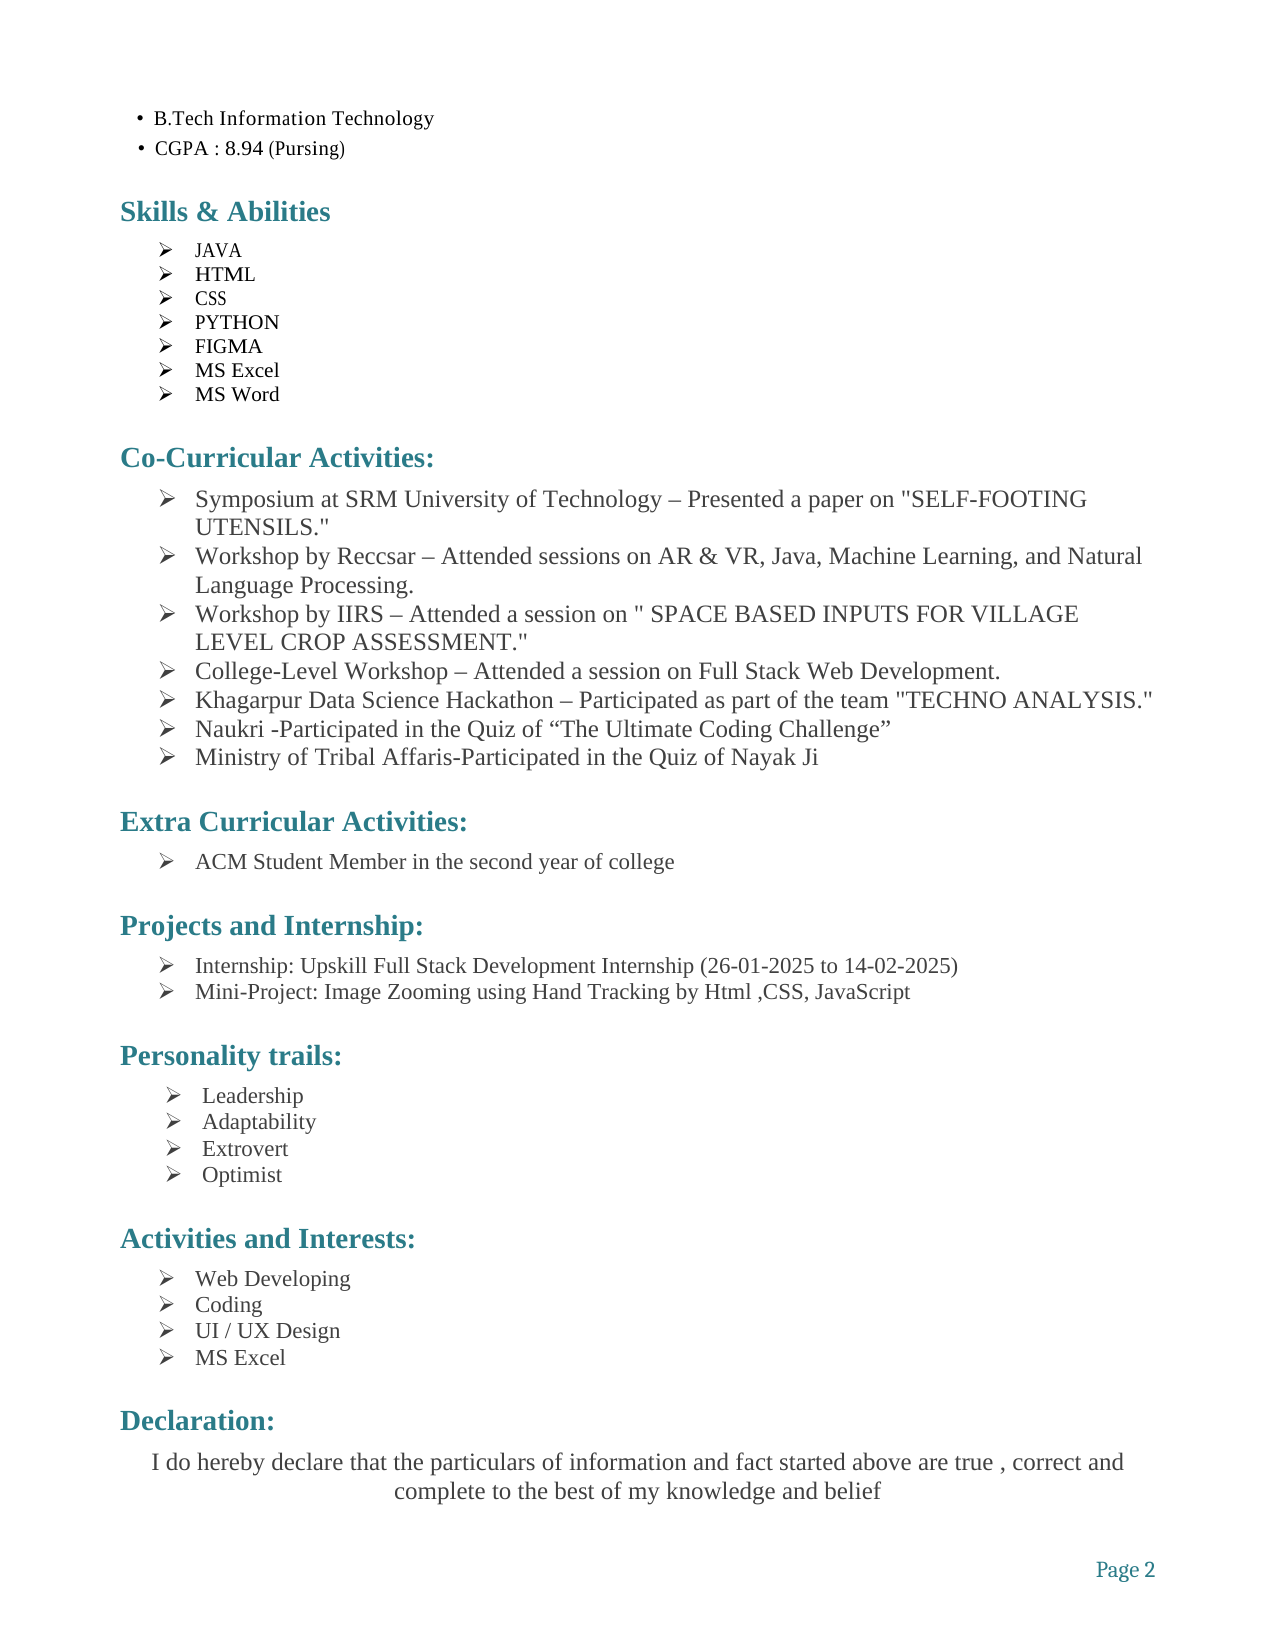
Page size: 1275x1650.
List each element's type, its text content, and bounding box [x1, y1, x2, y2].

list MS Word [157, 382, 1157, 406]
list Coding [157, 1291, 1155, 1317]
list Adaptability [164, 1108, 1155, 1135]
list Mini-Project: Image Zooming using Hand Tracking by Html ,CSS, JavaScript [157, 978, 1155, 1005]
list PYTHON [157, 310, 1157, 334]
list FIGMA [157, 334, 1157, 358]
list MS Excel [157, 358, 1157, 382]
text • CGPA : 8.94 (Pursing) [137, 136, 1157, 161]
list ACM Student Member in the second year of college [157, 848, 1155, 875]
list Leadership [164, 1082, 1155, 1108]
list JAVA [157, 238, 1157, 262]
text I do hereby declare that the particulars of information and fact started above are true , correct and complete to the best of my knowledge and belief [120, 1447, 1155, 1505]
list HTML [157, 262, 1157, 286]
list Optimist [164, 1161, 1155, 1187]
list CSS [157, 286, 1157, 310]
list Workshop by Reccsar – Attended sessions on AR & VR, Java, Machine Learning, and Natural Language Processing. [157, 541, 1155, 599]
list UI / UX Design [157, 1317, 1155, 1344]
subtitle Declaration: [120, 1403, 1155, 1437]
list Naukri -Participated in the Quiz of “The Ultimate Coding Challenge” [157, 714, 1155, 742]
list Internship: Upskill Full Stack Development Internship (26-01-2025 to 14-02-2025) [157, 952, 1155, 978]
subtitle Skills & Abilities [120, 194, 1155, 227]
list Workshop by IIRS – Attended a session on " SPACE BASED INPUTS FOR VILLAGE LEVEL CROP ASSESSMENT." [157, 599, 1155, 656]
subtitle Activities and Interests: [120, 1221, 1155, 1254]
list Ministry of Tribal Affaris-Participated in the Quiz of Nayak Ji [157, 742, 1155, 771]
list Extrovert [164, 1135, 1155, 1161]
list Web Developing [157, 1265, 1155, 1291]
text • B.Tech Information Technology [120, 105, 1157, 130]
subtitle Co-Curricular Activities: [120, 440, 1155, 473]
list MS Excel [157, 1344, 1155, 1370]
subtitle Personality trails: [120, 1038, 1155, 1072]
list Symposium at SRM University of Technology – Presented a paper on "SELF-FOOTING UTENSILS." [157, 484, 1155, 541]
subtitle Projects and Internship: [120, 908, 1155, 942]
list College-Level Workshop – Attended a session on Full Stack Web Development. [157, 656, 1155, 685]
subtitle Extra Curricular Activities: [120, 804, 1155, 838]
list Khagarpur Data Science Hackathon – Participated as part of the team "TECHNO ANALYSIS." [157, 685, 1155, 714]
